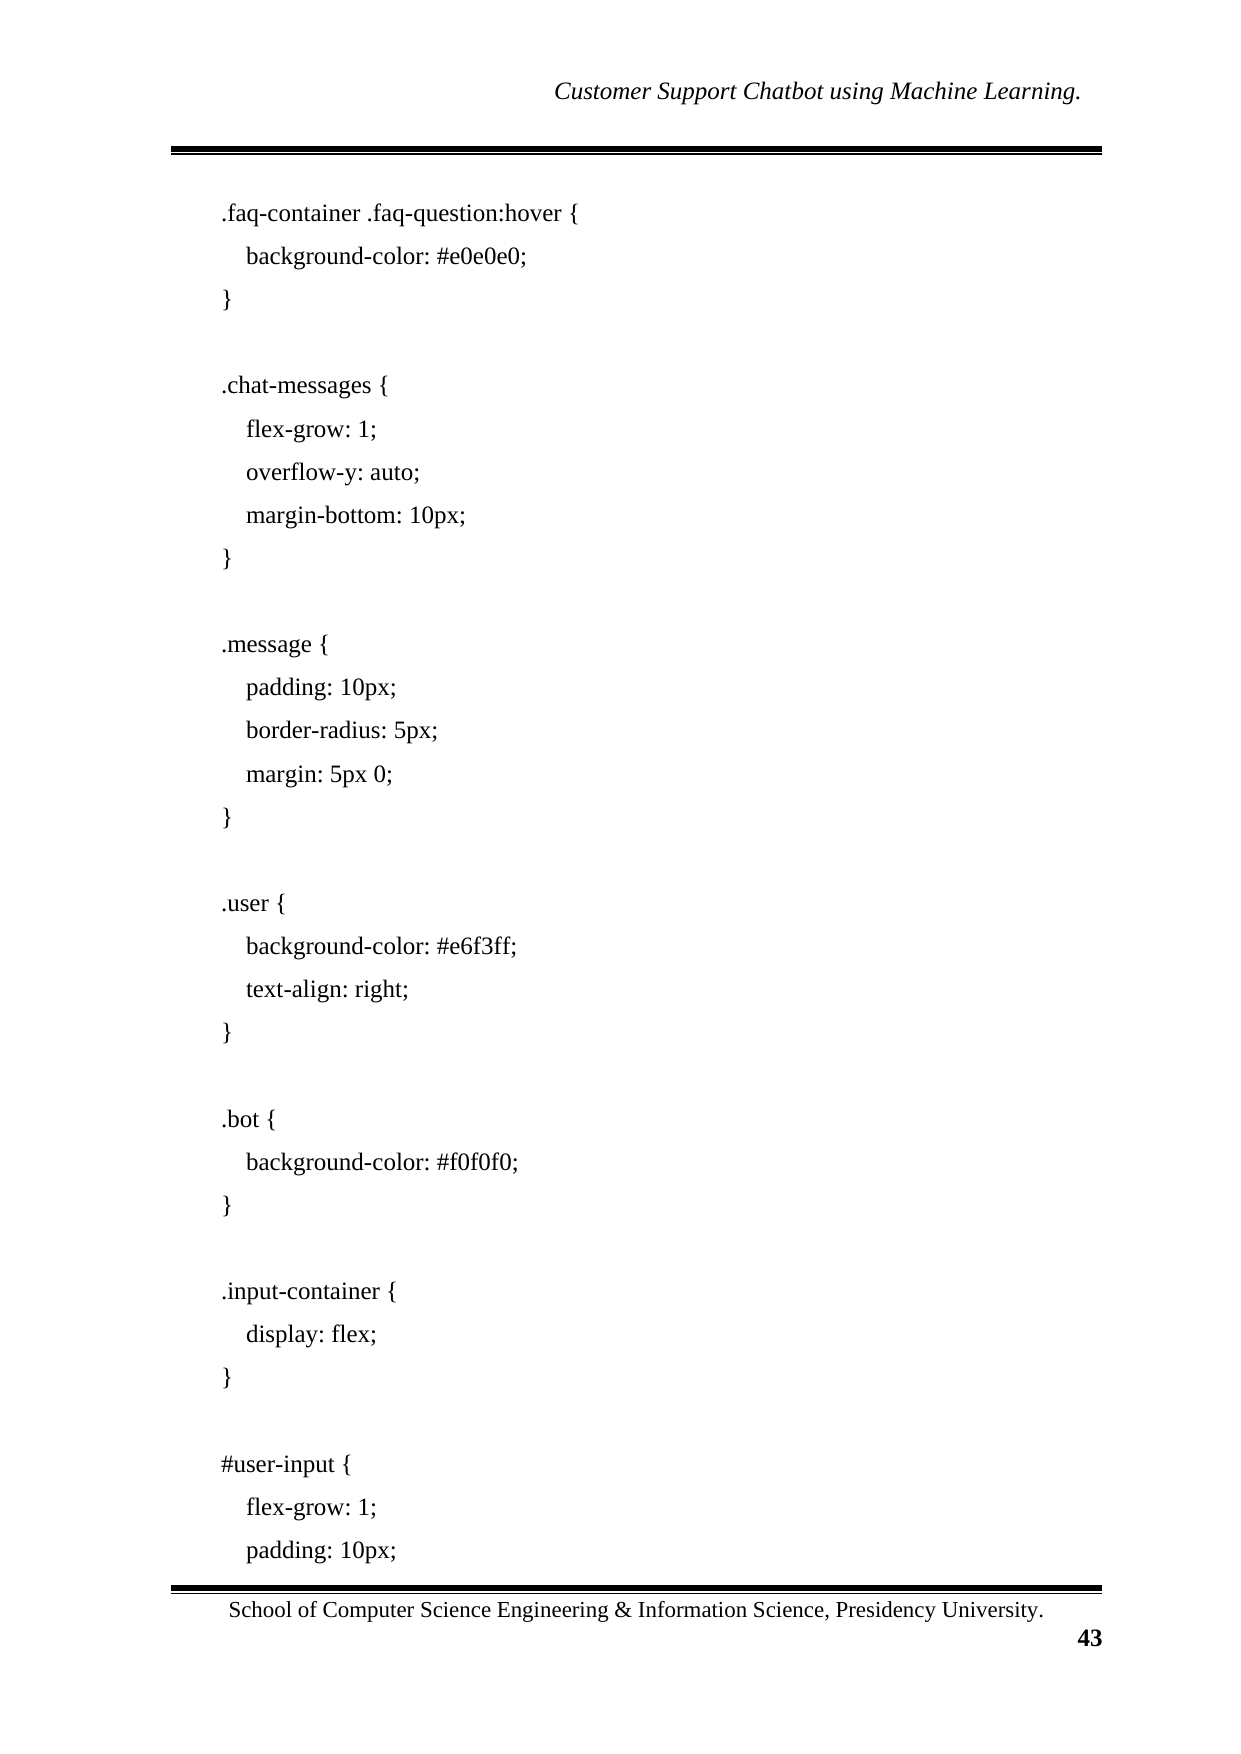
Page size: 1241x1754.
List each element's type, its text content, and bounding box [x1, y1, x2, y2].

text } [171, 543, 1102, 572]
text display: flex; [171, 1319, 1102, 1348]
text } [171, 284, 1102, 313]
text } [171, 1017, 1102, 1046]
text margin: 5px 0; [171, 759, 1102, 787]
text margin-bottom: 10px; [171, 500, 1102, 529]
text border-radius: 5px; [171, 716, 1102, 744]
text .bot { [171, 1104, 1102, 1132]
text flex-grow: 1; [171, 1492, 1102, 1521]
text overflow-y: auto; [171, 457, 1102, 486]
text flex-grow: 1; [171, 414, 1102, 442]
text padding: 10px; [171, 672, 1102, 701]
text .chat-messages { [171, 371, 1102, 399]
text } [171, 1362, 1102, 1391]
text background-color: #e0e0e0; [171, 241, 1102, 270]
text #user-input { [171, 1449, 1102, 1477]
text } [171, 1190, 1102, 1219]
text .message { [171, 629, 1102, 658]
text } [171, 802, 1102, 831]
text padding: 10px; [171, 1535, 1102, 1564]
text .input-container { [171, 1276, 1102, 1305]
text .faq-container .faq-question:hover { [171, 198, 1102, 227]
text background-color: #e6f3ff; [171, 931, 1102, 960]
text .user { [171, 888, 1102, 917]
text text-align: right; [171, 974, 1102, 1003]
text background-color: #f0f0f0; [171, 1147, 1102, 1176]
